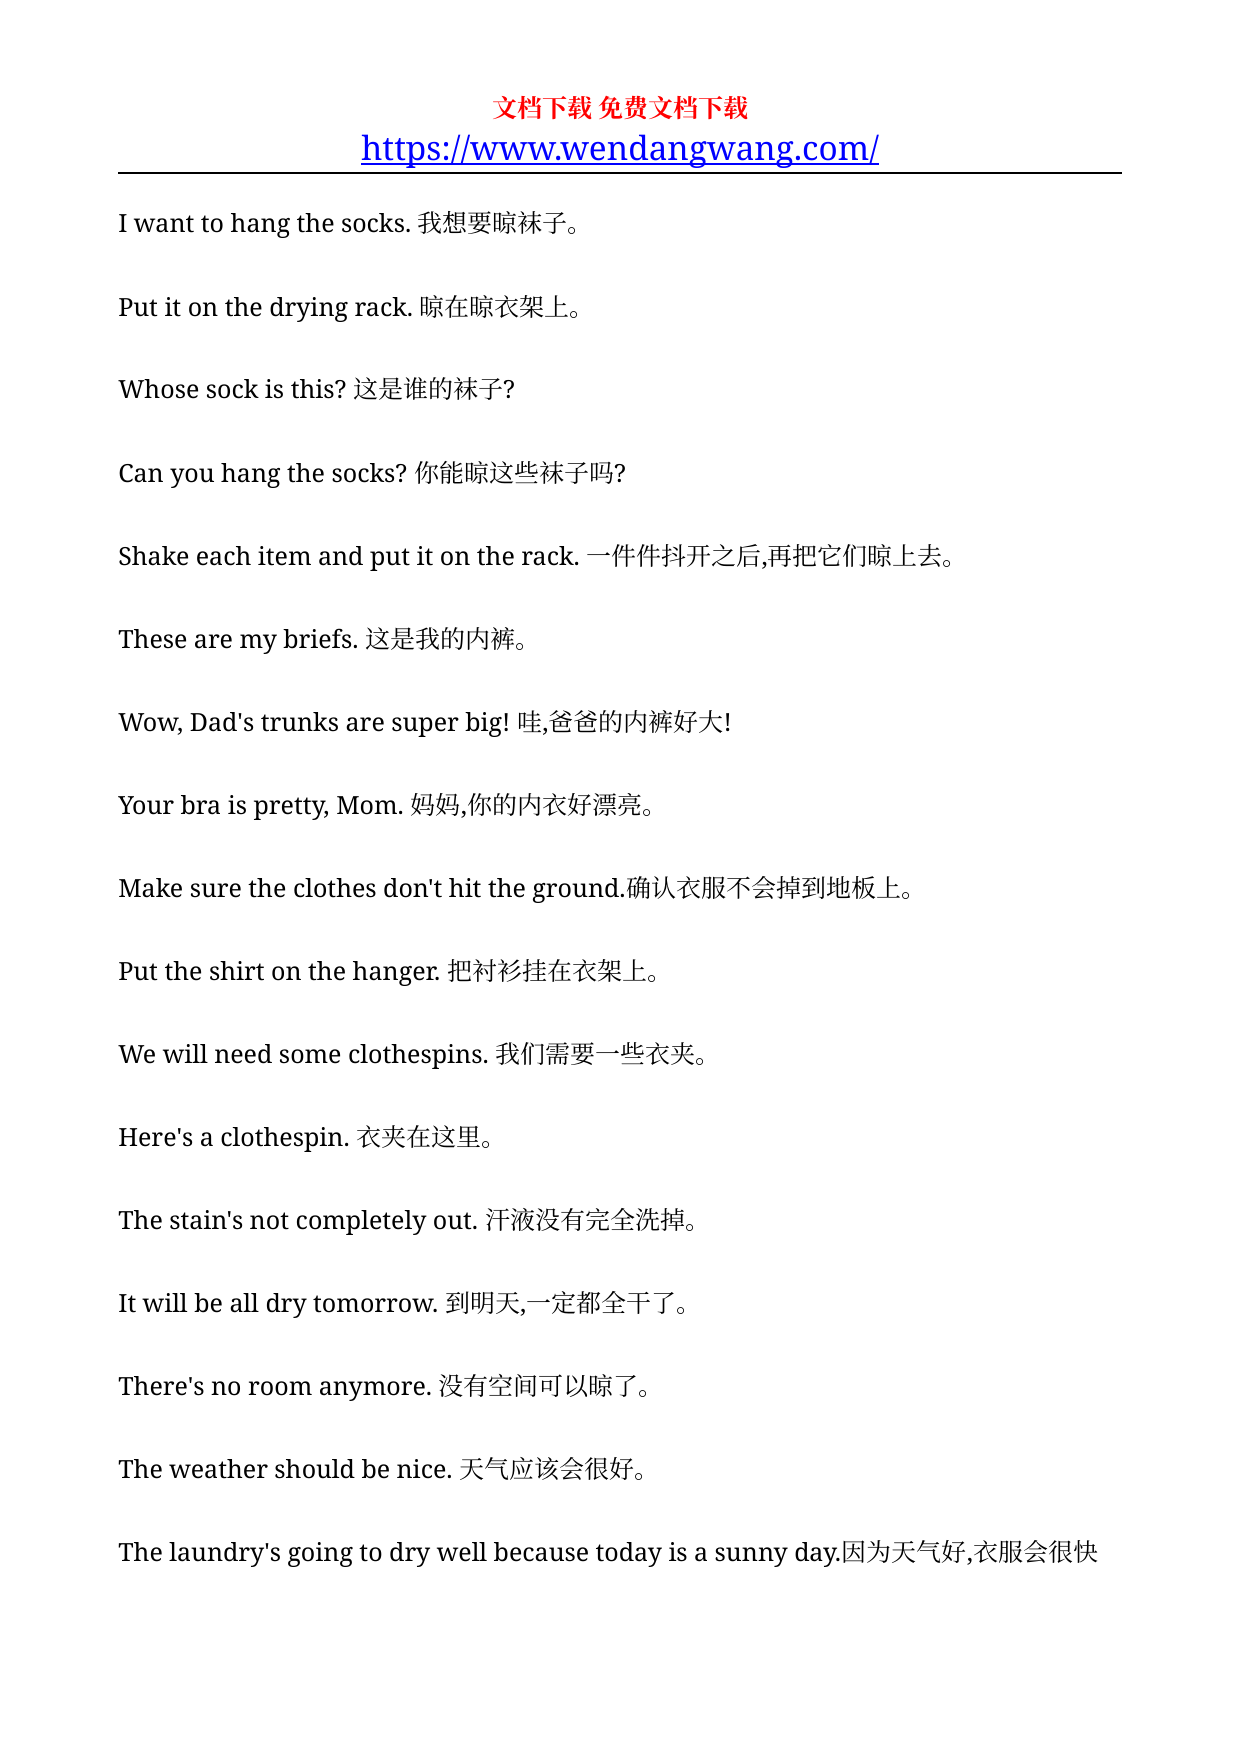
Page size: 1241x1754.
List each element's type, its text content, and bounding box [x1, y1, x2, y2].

text Your bra is pretty, Mom. 妈妈,你的内衣好漂亮。 [118, 771, 1122, 836]
text Wow, Dad's trunks are super big! 哇,爸爸的内裤好大! [118, 688, 1122, 753]
text These are my briefs. 这是我的内裤。 [118, 605, 1122, 670]
text We will need some clothespins. 我们需要一些衣夹。 [118, 1020, 1122, 1085]
text Put the shirt on the hanger. 把衬衫挂在衣架上。 [118, 937, 1122, 1002]
text I want to hang the socks. 我想要晾袜子。 [118, 190, 1122, 255]
text Make sure the clothes don't hit the ground.确认衣服不会掉到地板上。 [118, 854, 1122, 919]
text Here's a clothespin. 衣夹在这里。 [118, 1103, 1122, 1168]
text Can you hang the socks? 你能晾这些袜子吗? [118, 439, 1122, 504]
text Put it on the drying rack. 晾在晾衣架上。 [118, 273, 1122, 338]
text Whose sock is this? 这是谁的袜子? [118, 356, 1122, 421]
text There's no room anymore. 没有空间可以晾了。 [118, 1352, 1122, 1417]
text The stain's not completely out. 汗液没有完全洗掉。 [118, 1186, 1122, 1251]
text The weather should be nice. 天气应该会很好。 [118, 1435, 1122, 1500]
text It will be all dry tomorrow. 到明天,一定都全干了。 [118, 1269, 1122, 1334]
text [118, 1518, 1122, 1583]
text Shake each item and put it on the rack. 一件件抖开之后,再把它们晾上去。 [118, 522, 1122, 587]
